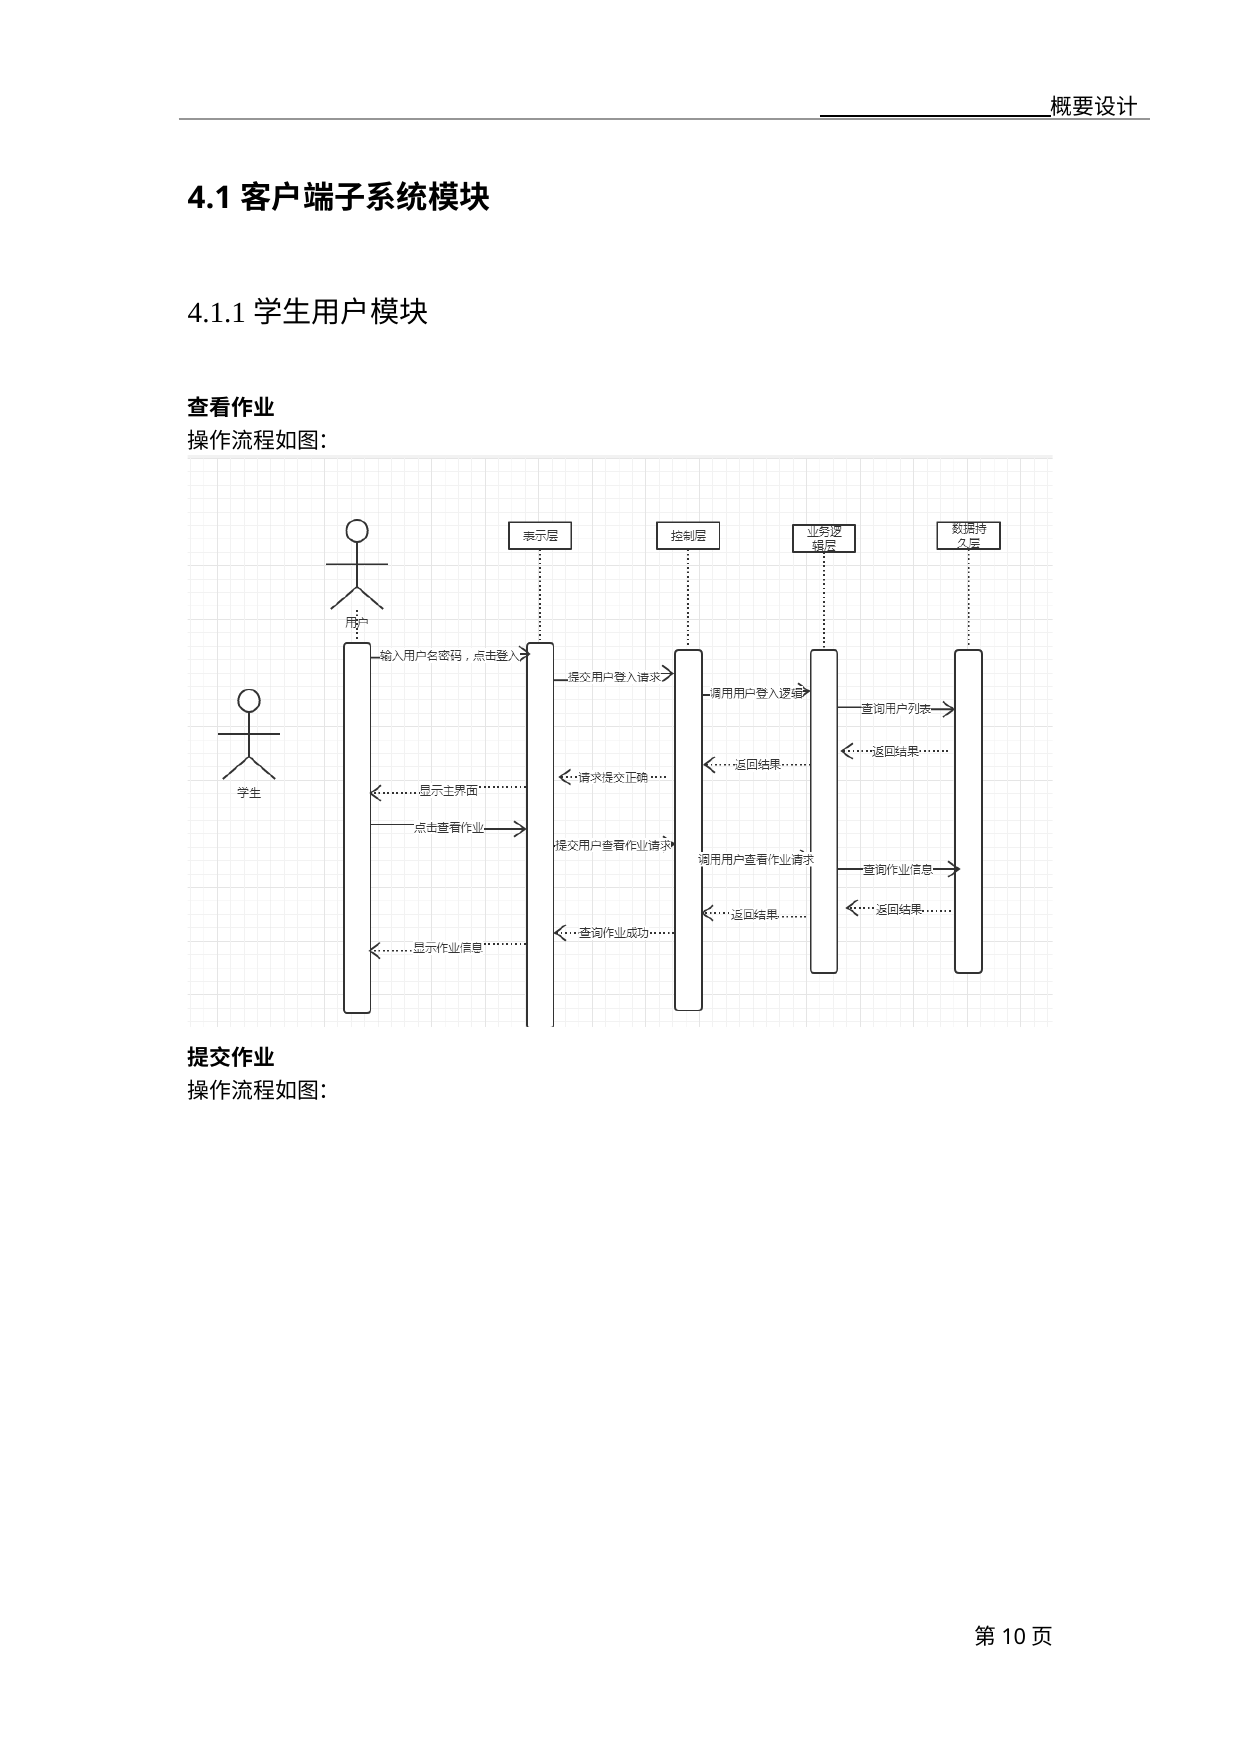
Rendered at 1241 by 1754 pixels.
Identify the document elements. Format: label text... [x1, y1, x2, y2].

text 操作流程如图： [187, 422, 1053, 455]
subtitle 4.1 客户端子系统模块 [187, 162, 1053, 227]
text 提交作业 [187, 1040, 1053, 1072]
picture [187, 455, 1053, 1027]
text 操作流程如图： [187, 1072, 1053, 1105]
text 查看作业 [187, 390, 1053, 422]
subtitle 4.1.1 学生用户模块 [187, 277, 1053, 342]
